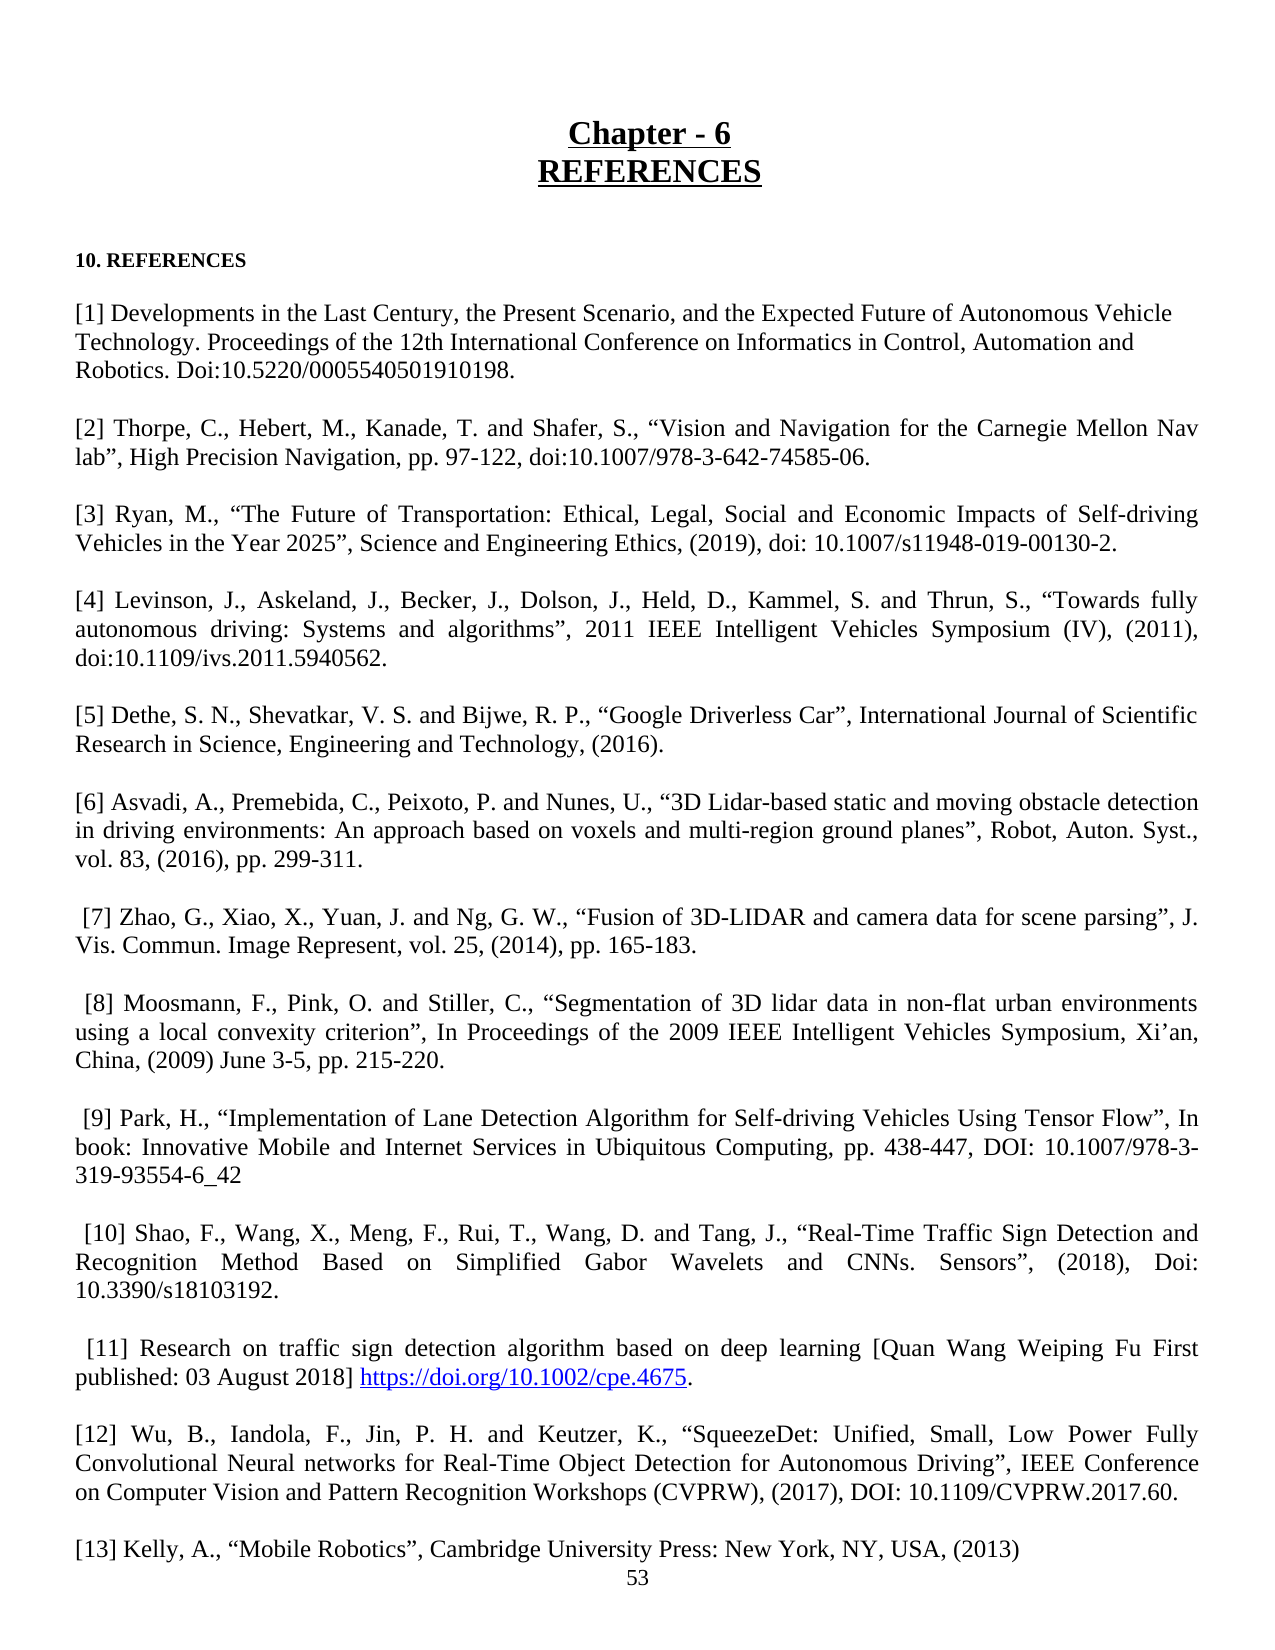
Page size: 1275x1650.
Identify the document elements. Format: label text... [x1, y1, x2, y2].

text [1] Developments in the Last Century, the Present Scenario, and the Expected Future of Autonomous Vehicle Technology. Proceedings of the 12th International Conference on Informatics in Control, Automation and Robotics. Doi:10.5220/0005540501910198. [75, 298, 1200, 384]
text [12] Wu, B., Iandola, F., Jin, P. H. and Keutzer, K., “SqueezeDet: Unified, Small, Low Power Fully Convolutional Neural networks for Real-Time Object Detection for Autonomous Driving”, IEEE Conference on Computer Vision and Pattern Recognition Workshops (CVPRW), (2017), DOI: 10.1109/CVPRW.2017.60. [75, 1419, 1200, 1505]
text [4] Levinson, J., Askeland, J., Becker, J., Dolson, J., Held, D., Kammel, S. and Thrun, S., “Towards fully autonomous driving: Systems and algorithms”, 2011 IEEE Intelligent Vehicles Symposium (IV), (2011), doi:10.1109/ivs.2011.5940562. [75, 585, 1200, 672]
text [6] Asvadi, A., Premebida, C., Peixoto, P. and Nunes, U., “3D Lidar-based static and moving obstacle detection in driving environments: An approach based on voxels and multi-region ground planes”, Robot, Auton. Syst., vol. 83, (2016), pp. 299-311. [75, 787, 1200, 873]
text [13] Kelly, A., “Mobile Robotics”, Cambridge University Press: New York, NY, USA, (2013) [75, 1534, 1200, 1563]
text 10. REFERENCES [75, 247, 1200, 272]
text [11] Research on traffic sign detection algorithm based on deep learning [Quan Wang Weiping Fu First published: 03 August 2018] https://doi.org/10.1002/cpe.4675. [75, 1333, 1200, 1390]
text [5] Dethe, S. N., Shevatkar, V. S. and Bijwe, R. P., “Google Driverless Car”, International Journal of Scientific Research in Science, Engineering and Technology, (2016). [75, 700, 1200, 758]
text [7] Zhao, G., Xiao, X., Yuan, J. and Ng, G. W., “Fusion of 3D-LIDAR and camera data for scene parsing”, J. Vis. Commun. Image Represent, vol. 25, (2014), pp. 165-183. [75, 902, 1200, 959]
text [9] Park, H., “Implementation of Lane Detection Algorithm for Self-driving Vehicles Using Tensor Flow”, In book: Innovative Mobile and Internet Services in Ubiquitous Computing, pp. 438-447, DOI: 10.1007/978-3-319-93554-6_42 [75, 1103, 1200, 1189]
text [8] Moosmann, F., Pink, O. and Stiller, C., “Segmentation of 3D lidar data in non-flat urban environments using a local convexity criterion”, In Proceedings of the 2009 IEEE Intelligent Vehicles Symposium, Xi’an, China, (2009) June 3-5, pp. 215-220. [75, 988, 1200, 1074]
subtitle REFERENCES [98, 152, 1200, 190]
text [2] Thorpe, C., Hebert, M., Kanade, T. and Shafer, S., “Vision and Navigation for the Carnegie Mellon Nav lab”, High Precision Navigation, pp. 97-122, doi:10.1007/978-3-642-74585-06. [75, 413, 1200, 470]
text [3] Ryan, M., “The Future of Transportation: Ethical, Legal, Social and Economic Impacts of Self-driving Vehicles in the Year 2025”, Science and Engineering Ethics, (2019), doi: 10.1007/s11948-019-00130-2. [75, 499, 1200, 557]
text [10] Shao, F., Wang, X., Meng, F., Rui, T., Wang, D. and Tang, J., “Real-Time Traffic Sign Detection and Recognition Method Based on Simplified Gabor Wavelets and CNNs. Sensors”, (2018), Doi: 10.3390/s18103192. [75, 1218, 1200, 1304]
subtitle Chapter - 6 [98, 113, 1200, 152]
